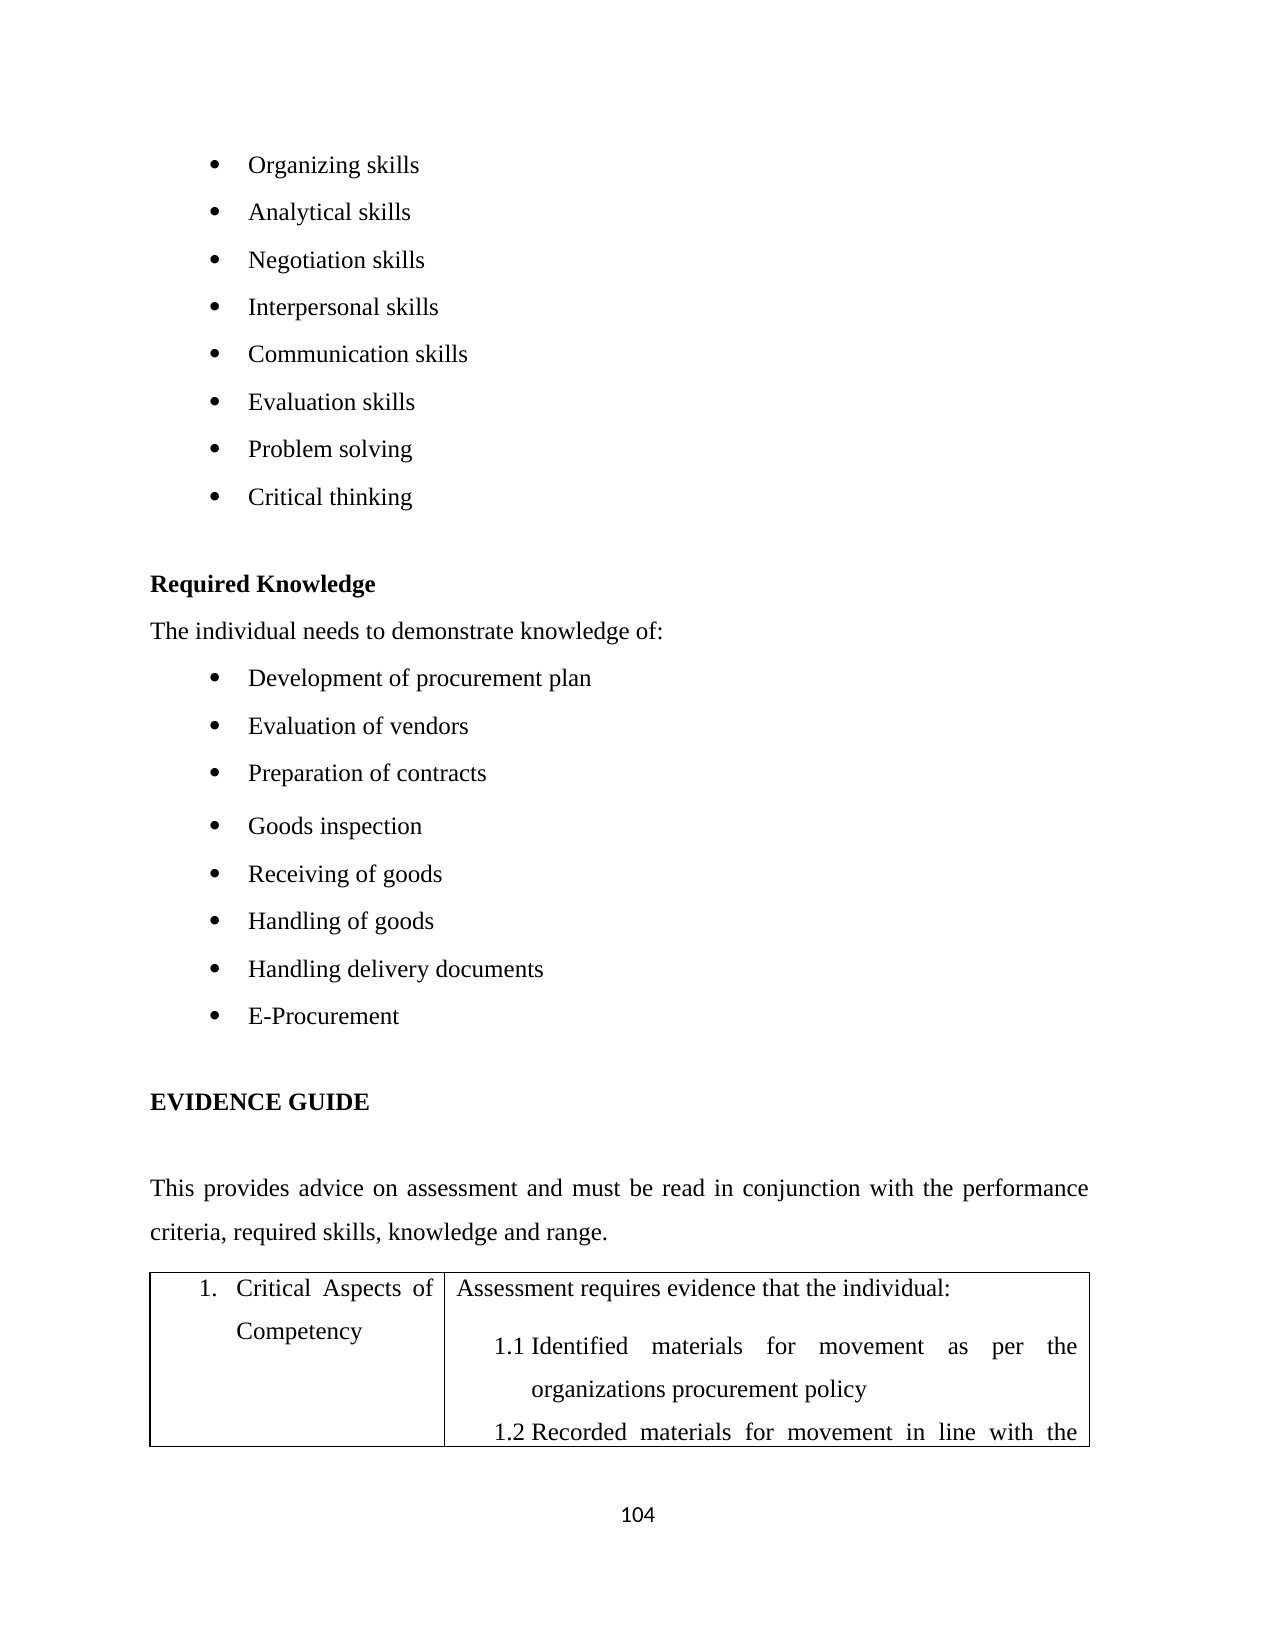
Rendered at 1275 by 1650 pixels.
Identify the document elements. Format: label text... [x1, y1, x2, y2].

list Negotiation skills [210, 245, 1125, 273]
text EVIDENCE GUIDE [150, 1087, 1125, 1116]
list Goods inspection [210, 811, 1125, 840]
list Analytical skills [210, 197, 1125, 226]
text The individual needs to demonstrate knowledge of: [150, 616, 1125, 644]
list Handling of goods [210, 906, 1125, 935]
list Receiving of goods [210, 859, 1125, 888]
text Required Knowledge [150, 569, 1125, 597]
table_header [151, 1273, 444, 1446]
list Interpersonal skills [210, 292, 1125, 321]
list Critical thinking [210, 482, 1125, 510]
list Development of procurement plan [210, 663, 1125, 692]
text This provides advice on assessment and must be read in conjunction with the performance criteria, required skills, knowledge and range. [150, 1173, 1090, 1245]
list Problem solving [210, 434, 1125, 463]
list Communication skills [210, 339, 1125, 368]
list Evaluation skills [210, 387, 1125, 416]
list Handling delivery documents [210, 954, 1125, 982]
list Preparation of contracts [210, 758, 1125, 787]
list Organizing skills [210, 150, 1125, 179]
list Evaluation of vendors [210, 711, 1125, 739]
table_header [445, 1273, 1089, 1446]
list E-Procurement [210, 1001, 1125, 1030]
